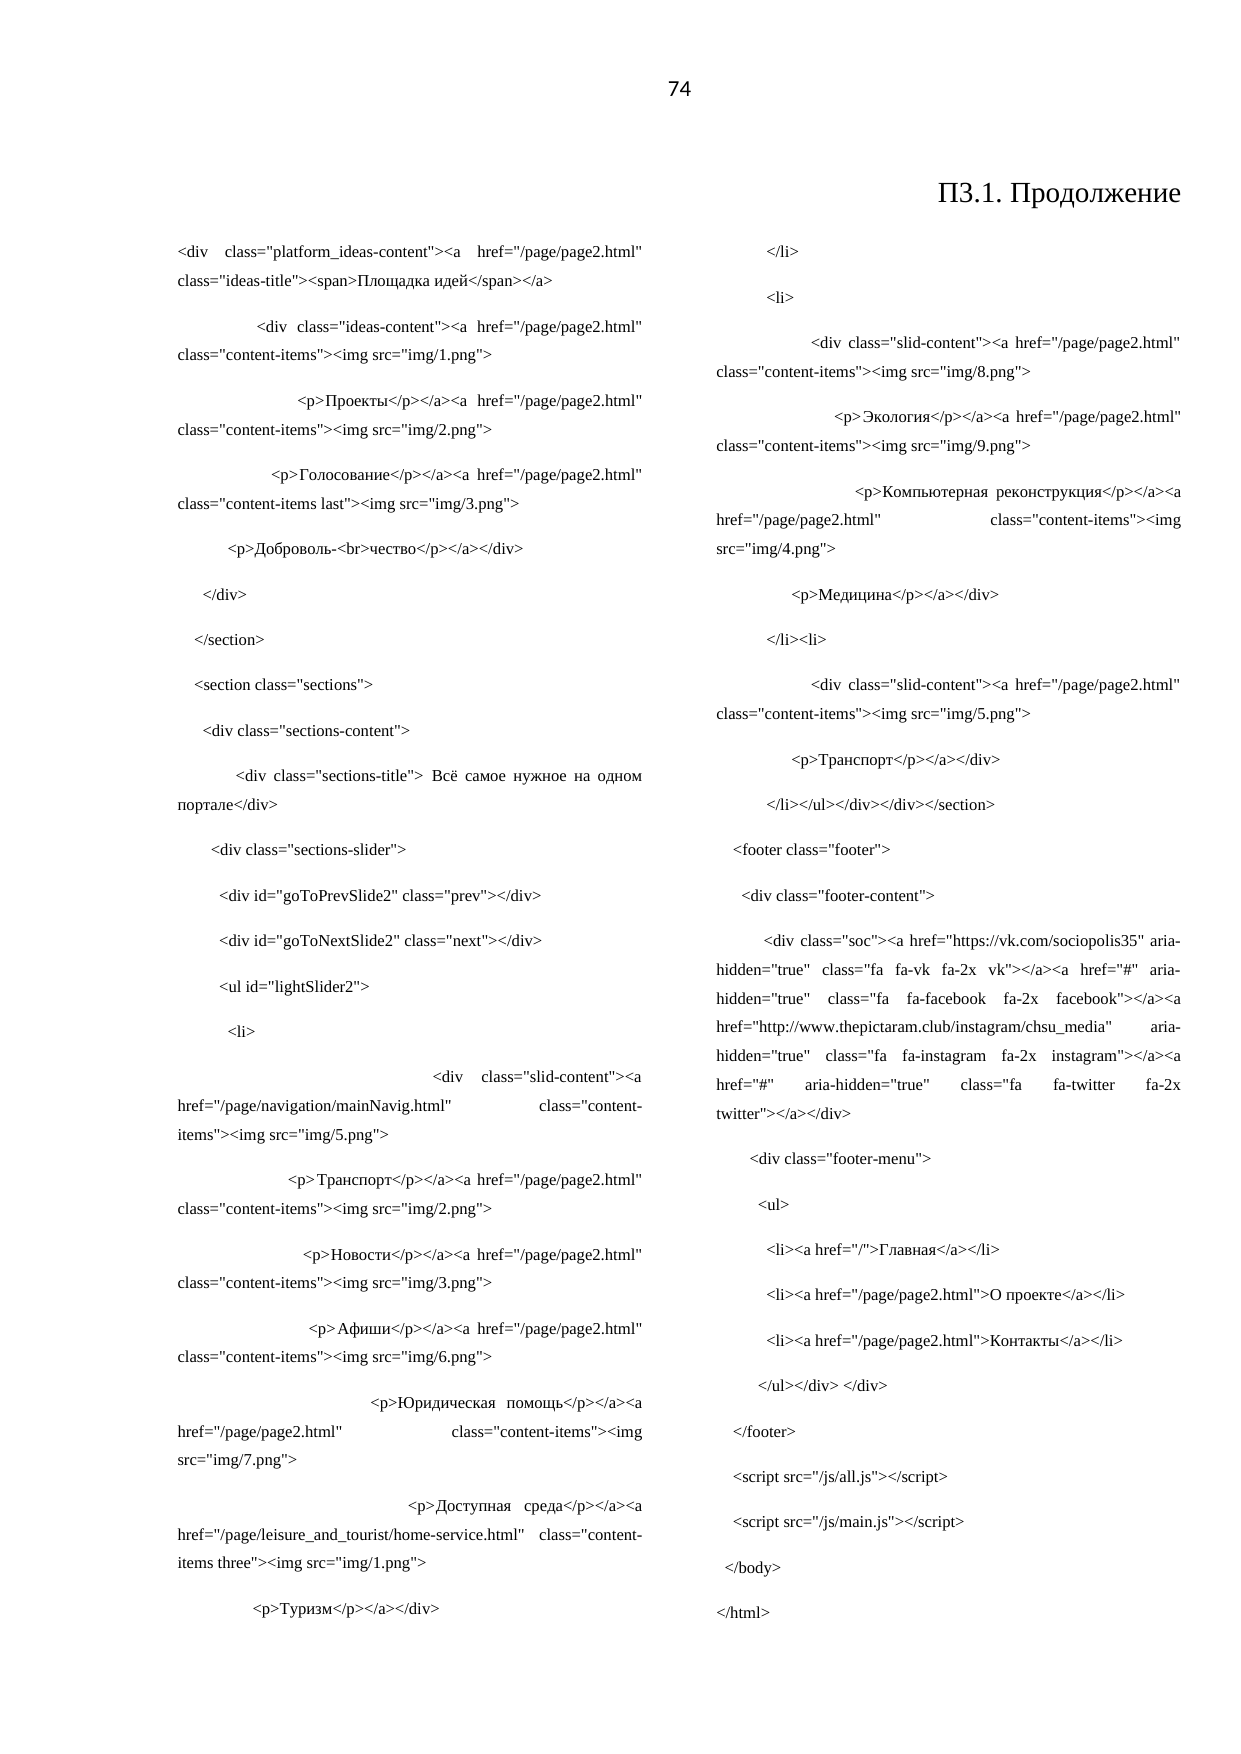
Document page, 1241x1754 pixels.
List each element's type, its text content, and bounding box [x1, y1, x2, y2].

text <li> [177, 1022, 642, 1041]
text <div id="goToNextSlide2" class="next"></div> [177, 931, 642, 950]
text <div class="ideas-content"><a href="/page/page2.html" class="content-items"><img src="img/1.png"> [177, 316, 642, 364]
text <p>Транспорт</p></a><a href="/page/page2.html" class="content-items"><img src="img/2.png"> [177, 1170, 642, 1218]
text <p>Проекты</p></a><a href="/page/page2.html" class="content-items"><img src="img/2.png"> [177, 391, 642, 438]
text <li><a href="/page/page2.html">О проекте</a></li> [716, 1285, 1181, 1304]
text <p>Медицина</p></a></div> [716, 584, 1181, 603]
text </footer> [716, 1421, 1181, 1441]
text <p>Доступная среда</p></a><a href="/page/leisure_and_tourist/home-service.html" class="content-items three"><img src="img/1.png"> [177, 1496, 642, 1572]
text <div class="slid-content"><a href="/page/page2.html" class="content-items"><img src="img/5.png"> [716, 675, 1181, 723]
text <p>Доброволь-<br>чество</p></a></div> [177, 539, 642, 558]
text <li> [716, 288, 1181, 307]
text <p>Экология</p></a><a href="/page/page2.html" class="content-items"><img src="img/9.png"> [716, 407, 1181, 455]
text <div class="slid-content"><a href="/page/navigation/mainNavig.html" class="content-items"><img src="img/5.png"> [177, 1067, 642, 1144]
text </li><li> [716, 630, 1181, 649]
text <div class="platform_ideas-content"><a href="/page/page2.html" class="ideas-title"><span>Площадка идей</span></a> [177, 242, 642, 290]
text <section class="sections"> [177, 675, 642, 694]
text <p>Транспорт</p></a></div> [716, 749, 1181, 768]
text </ul></div> </div> [716, 1376, 1181, 1395]
text <script src="/js/all.js"></script> [716, 1467, 1181, 1486]
text <p>Юридическая помощь</p></a><a href="/page/page2.html" class="content-items"><img src="img/7.png"> [177, 1393, 642, 1469]
text <p>Голосование</p></a><a href="/page/page2.html" class="content-items last"><img src="img/3.png"> [177, 465, 642, 513]
text <li><a href="/">Главная</a></li> [716, 1240, 1181, 1259]
text <script src="/js/main.js"></script> [716, 1512, 1181, 1531]
text </li> [716, 242, 1181, 261]
text П3.1. Продолжение [177, 175, 1181, 209]
text <div class="soc"><a href="https://vk.com/sociopolis35" aria-hidden="true" class="fa fa-vk fa-2x vk"></a><a href="#" aria-hidden="true" class="fa fa-facebook fa-2x facebook"></a><a href="http://www.thepictaram.club/instagram/chsu_media" aria-hidden="true" class="fa fa-instagram fa-2x instagram"></a><a href="#" aria-hidden="true" class="fa fa-twitter fa-2x twitter"></a></div> [716, 931, 1181, 1123]
text <li><a href="/page/page2.html">Контакты</a></li> [716, 1331, 1181, 1350]
text <p>Новости</p></a><a href="/page/page2.html" class="content-items"><img src="img/3.png"> [177, 1244, 642, 1292]
text <div id="goToPrevSlide2" class="prev"></div> [177, 886, 642, 905]
text <footer class="footer"> [716, 840, 1181, 859]
text <ul> [716, 1194, 1181, 1213]
text </html> [716, 1603, 1181, 1622]
text <div class="sections-content"> [177, 721, 642, 740]
text <p>Компьютерная реконструкция</p></a><a href="/page/page2.html" class="content-items"><img src="img/4.png"> [716, 481, 1181, 558]
text </div> [177, 584, 642, 603]
text <p>Афиши</p></a><a href="/page/page2.html" class="content-items"><img src="img/6.png"> [177, 1318, 642, 1366]
text </body> [716, 1558, 1181, 1577]
text </li></ul></div></div></section> [716, 795, 1181, 814]
text <div class="footer-content"> [716, 886, 1181, 905]
text <div class="sections-title"> Всё самое нужное на одном портале</div> [177, 766, 642, 814]
text <ul id="lightSlider2"> [177, 976, 642, 996]
text <div class="sections-slider"> [177, 840, 642, 859]
text </section> [177, 630, 642, 649]
text <div class="slid-content"><a href="/page/page2.html" class="content-items"><img src="img/8.png"> [716, 333, 1181, 381]
text <div class="footer-menu"> [716, 1149, 1181, 1168]
text <p>Туризм</p></a></div> [177, 1598, 642, 1618]
